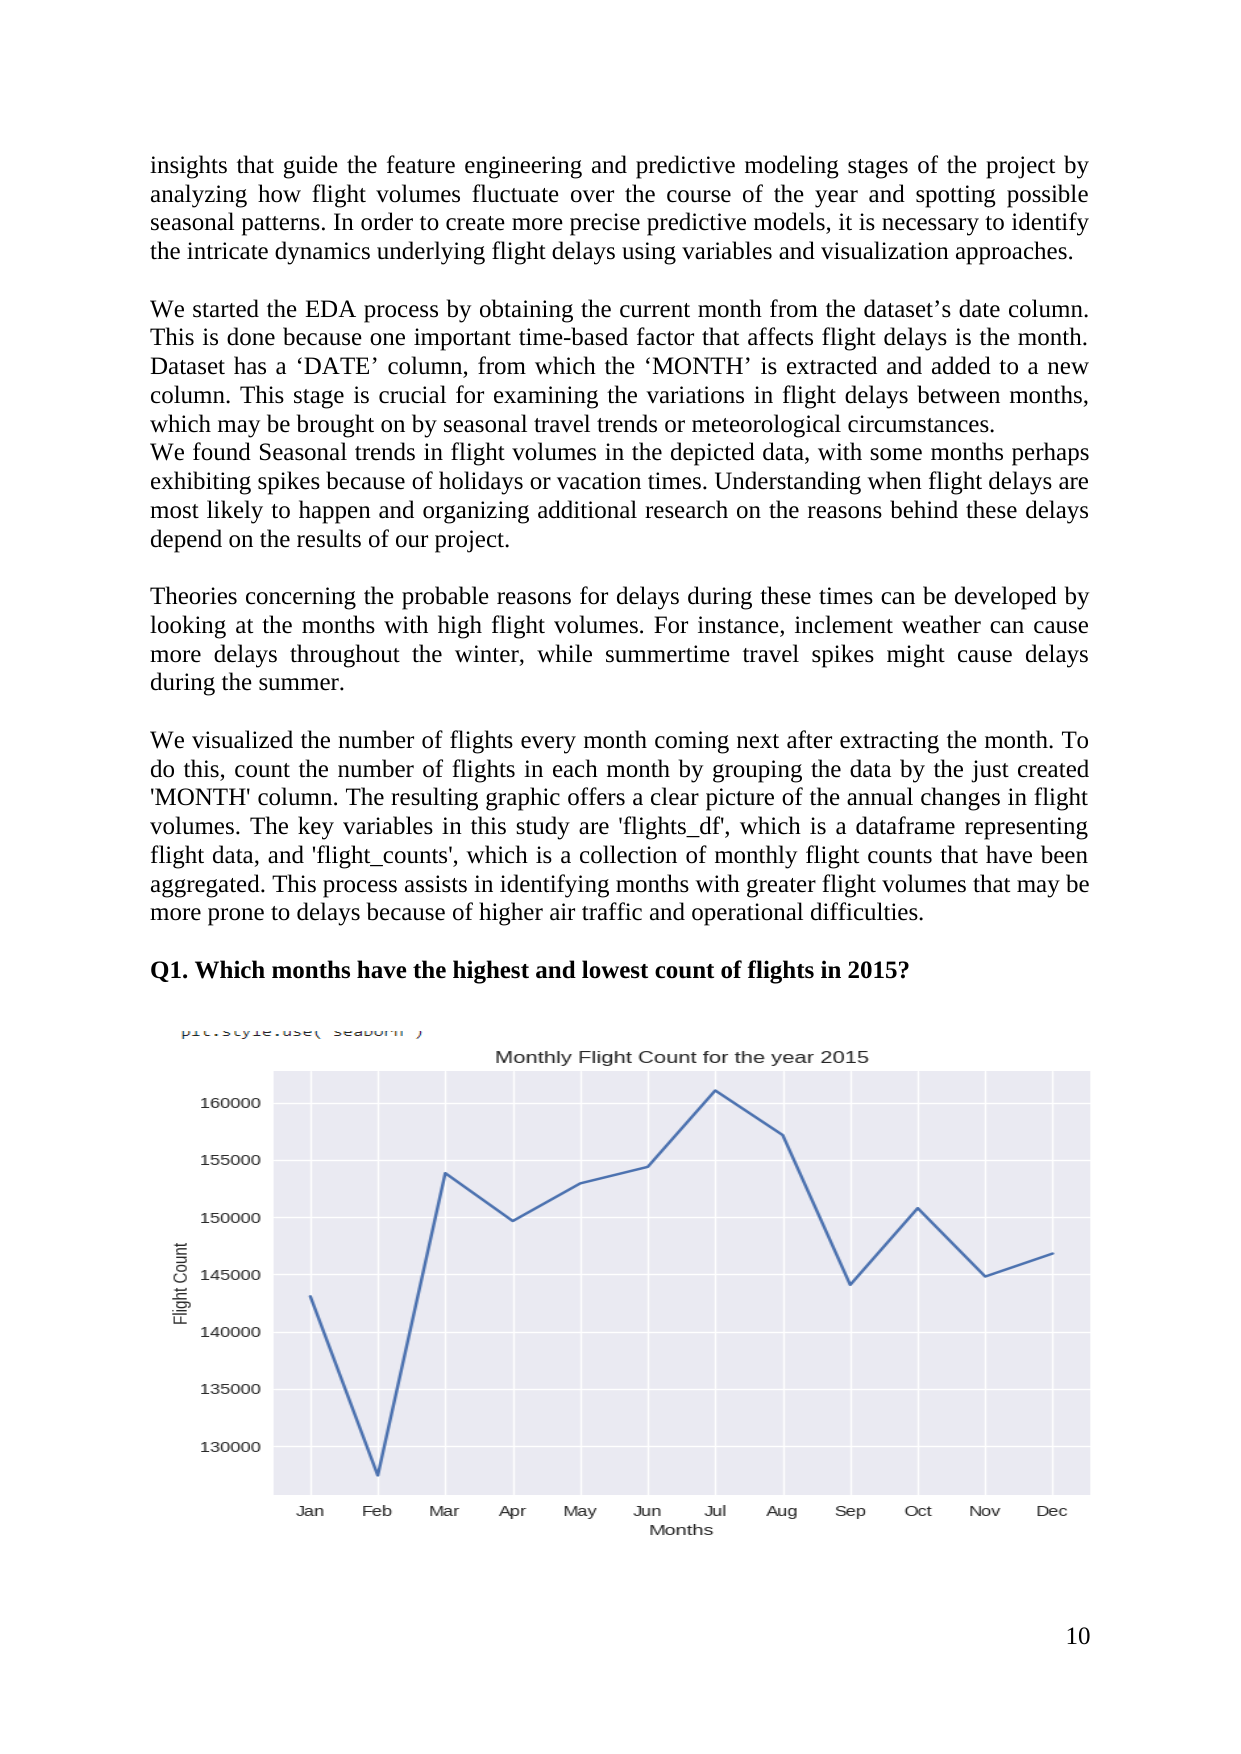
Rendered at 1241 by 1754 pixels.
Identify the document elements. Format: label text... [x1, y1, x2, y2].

text We visualized the number of flights every month coming next after extracting the month. To do this, count the number of flights in each month by grouping the data by the just created 'MONTH' column. The resulting graphic offers a clear picture of the annual changes in flight volumes. The key variables in this study are 'flights_df', which is a dataframe representing flight data, and 'flight_counts', which is a collection of monthly flight counts that have been aggregated. This process assists in identifying months with greater flight volumes that may be more prone to delays because of higher air traffic and operational difficulties. [150, 725, 1090, 926]
text Q1. Which months have the highest and lowest count of flights in 2015? [150, 955, 1090, 984]
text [150, 150, 1090, 265]
text Theories concerning the probable reasons for delays during these times can be developed by looking at the months with high flight volumes. For instance, inclement weather can cause more delays throughout the winter, while summertime travel spikes might cause delays during the summer. [150, 581, 1090, 696]
text We started the EDA process by obtaining the current month from the dataset’s date column. This is done because one important time-based factor that affects flight delays is the month. Dataset has a ‘DATE’ column, from which the ‘MONTH’ is extracted and added to a new column. This stage is crucial for examining the variations in flight delays between months, which may be brought on by seasonal travel trends or meteorological circumstances. [150, 294, 1090, 437]
text We found Seasonal trends in flight volumes in the depicted data, with some months perhaps exhibiting spikes because of holidays or vacation times. Understanding when flight delays are most likely to happen and organizing additional research on the reasons behind these delays depend on the results of our project. [150, 437, 1090, 552]
picture [150, 1031, 1126, 1544]
